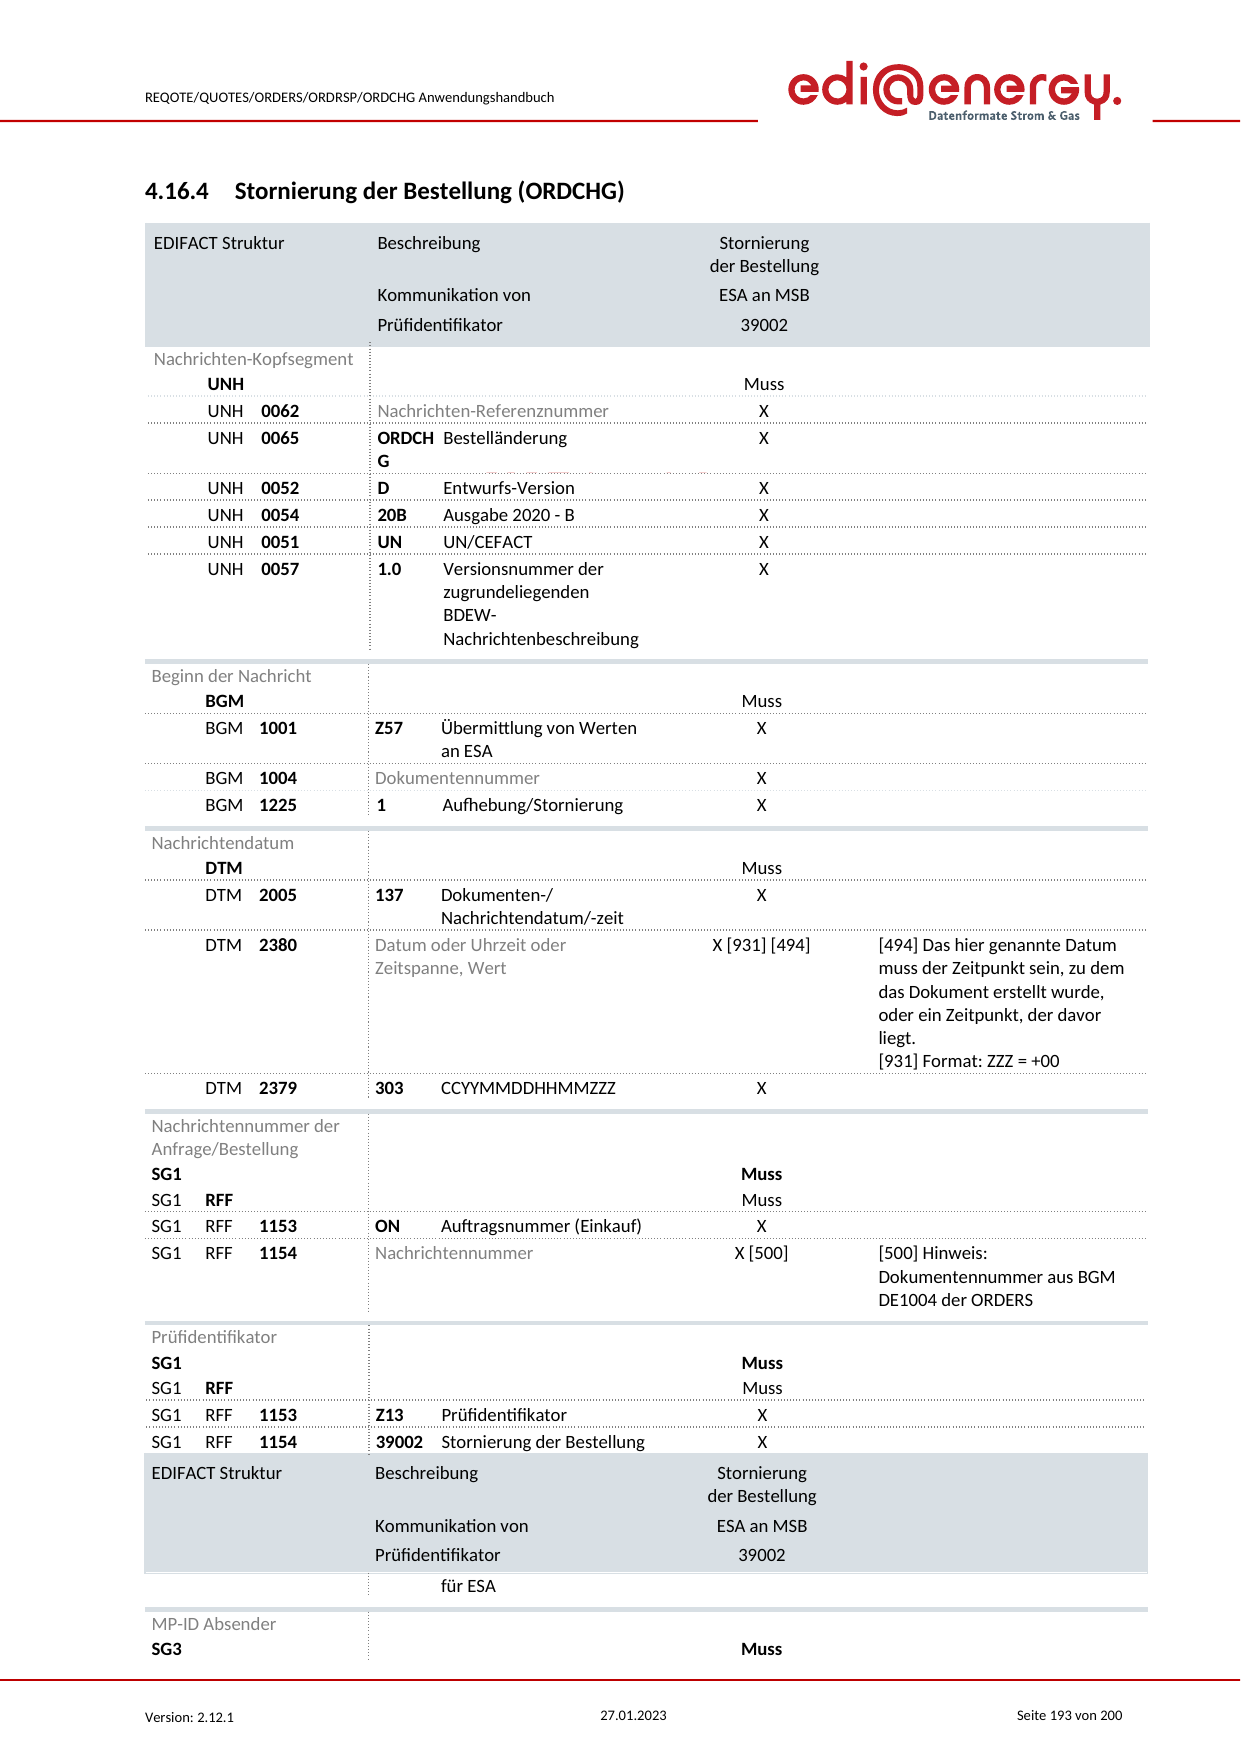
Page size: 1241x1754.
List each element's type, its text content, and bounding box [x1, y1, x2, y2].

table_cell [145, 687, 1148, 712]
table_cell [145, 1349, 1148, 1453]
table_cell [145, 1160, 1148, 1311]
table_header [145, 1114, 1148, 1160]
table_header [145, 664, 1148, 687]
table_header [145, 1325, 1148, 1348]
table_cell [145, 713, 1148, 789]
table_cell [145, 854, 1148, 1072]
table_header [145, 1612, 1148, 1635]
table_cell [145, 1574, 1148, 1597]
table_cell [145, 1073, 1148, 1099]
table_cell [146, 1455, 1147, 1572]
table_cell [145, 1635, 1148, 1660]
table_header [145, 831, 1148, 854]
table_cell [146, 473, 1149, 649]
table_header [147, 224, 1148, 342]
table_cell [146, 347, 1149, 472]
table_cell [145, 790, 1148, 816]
subtitle Stornierung der Bestellung (ORDCHG) [145, 173, 1122, 206]
